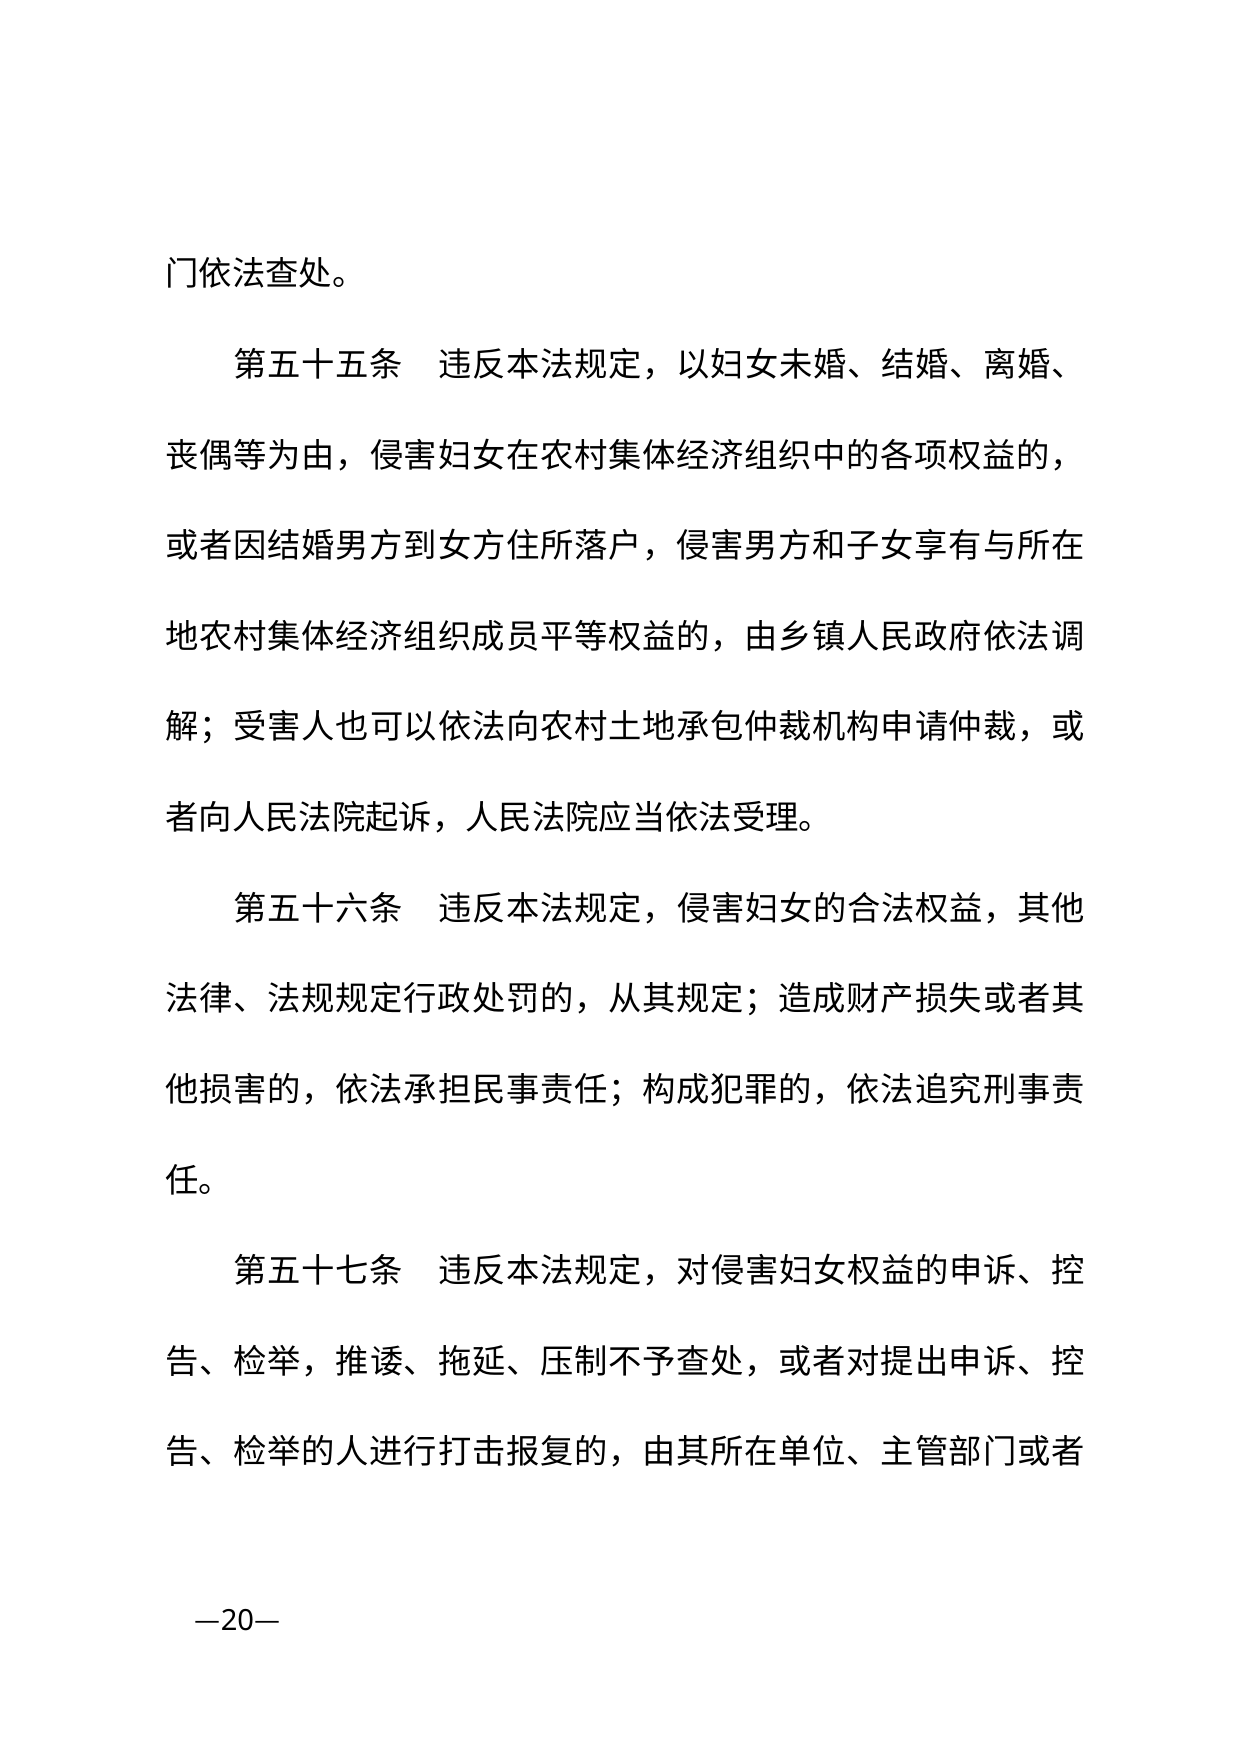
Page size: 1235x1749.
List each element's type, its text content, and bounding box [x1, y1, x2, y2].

text 第五十六条 违反本法规定，侵害妇女的合法权益，其他法律、法规规定行政处罚的，从其规定；造成财产损失或者其他损害的，依法承担民事责任；构成犯罪的，依法追究刑事责任。 [165, 860, 1087, 1223]
text 第五十五条 违反本法规定，以妇女未婚、结婚、离婚、丧偶等为由，侵害妇女在农村集体经济组织中的各项权益的，或者因结婚男方到女方住所落户，侵害男方和子女享有与所在地农村集体经济组织成员平等权益的，由乡镇人民政府依法调解；受害人也可以依法向农村土地承包仲裁机构申请仲裁，或者向人民法院起诉，人民法院应当依法受理。 [165, 317, 1087, 860]
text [165, 226, 1087, 317]
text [165, 1223, 1087, 1495]
